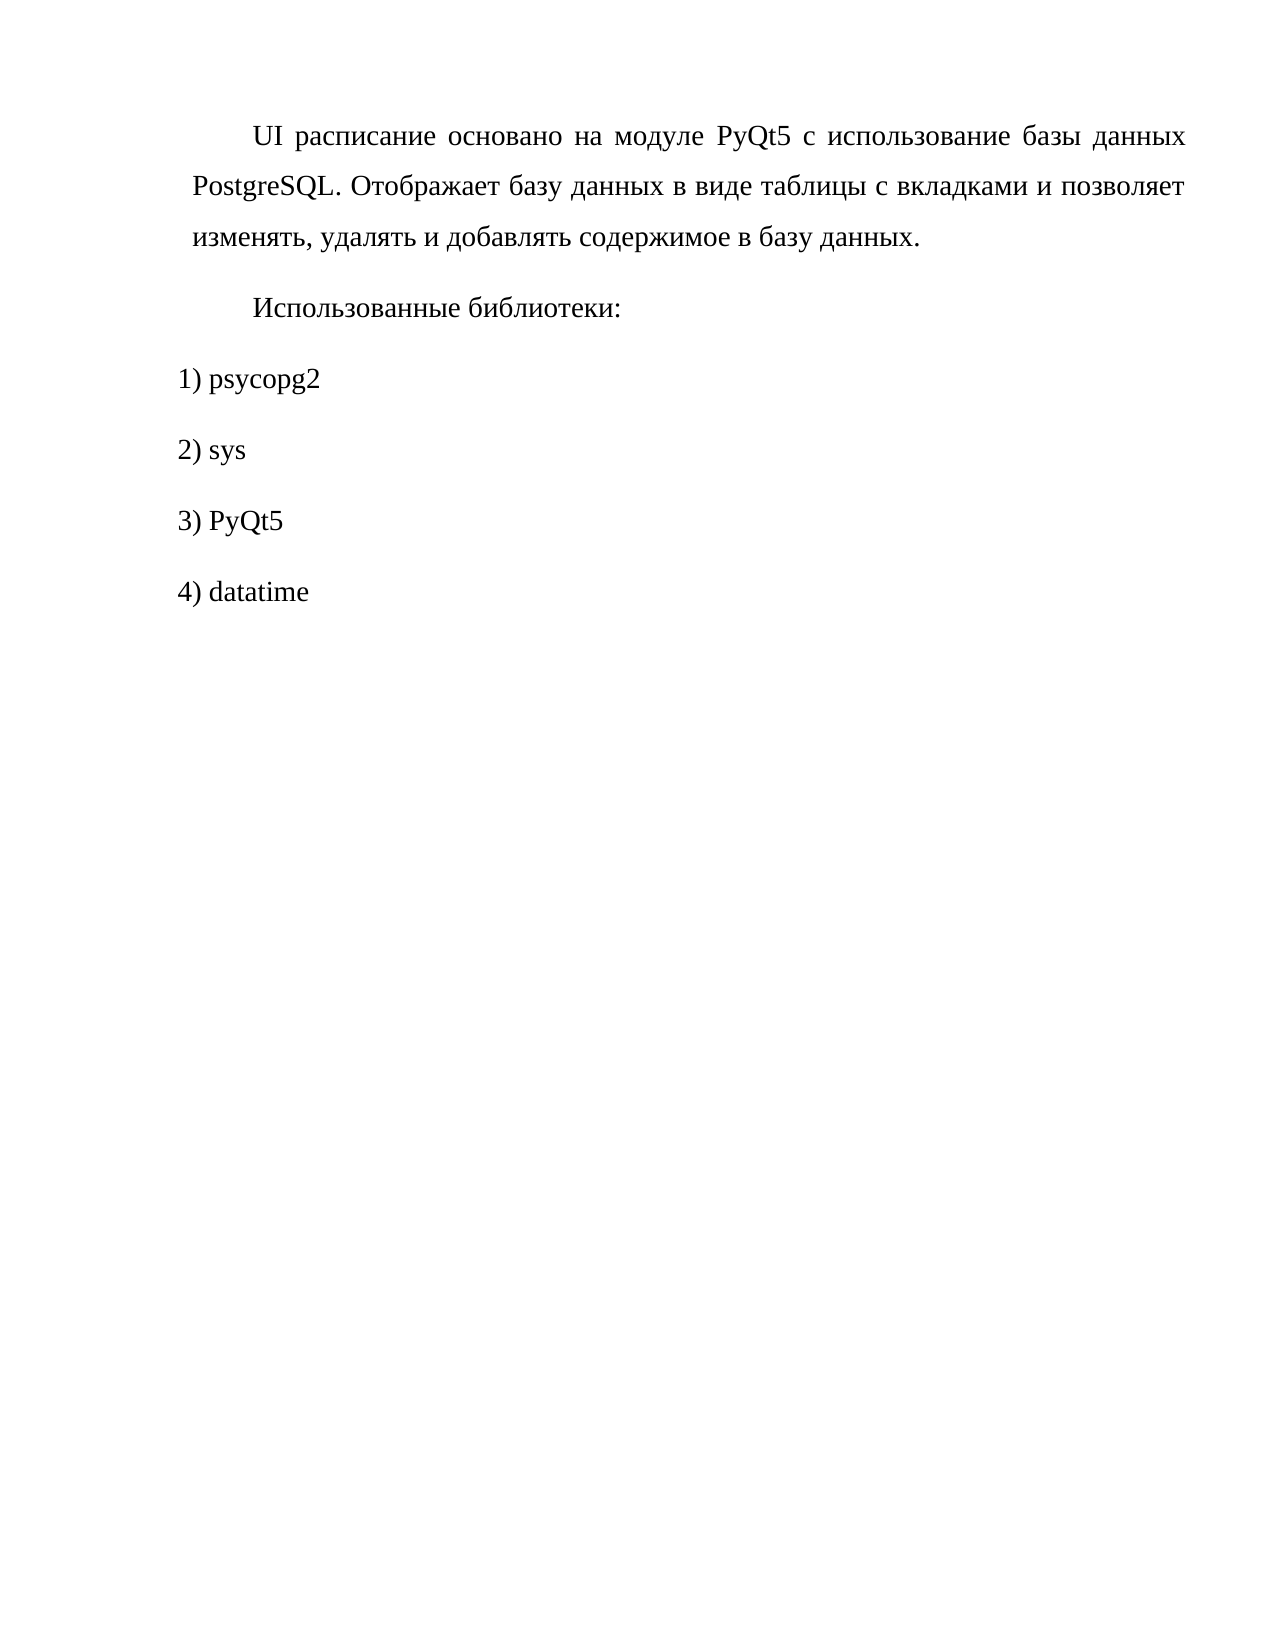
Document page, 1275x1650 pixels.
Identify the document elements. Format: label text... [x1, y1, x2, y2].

text 1) psycopg2 [177, 361, 1186, 394]
text 2) sys [177, 432, 1186, 466]
text 3) PyQt5 [177, 503, 1186, 537]
text 4) datatime [177, 574, 1186, 608]
text Использованные библиотеки: [192, 290, 1186, 323]
text UI расписание основано на модуле PyQt5 с использование базы данных PostgreSQL. Отображает базу данных в виде таблицы с вкладками и позволяет изменять, удалять и добавлять содержимое в базу данных. [192, 118, 1186, 252]
